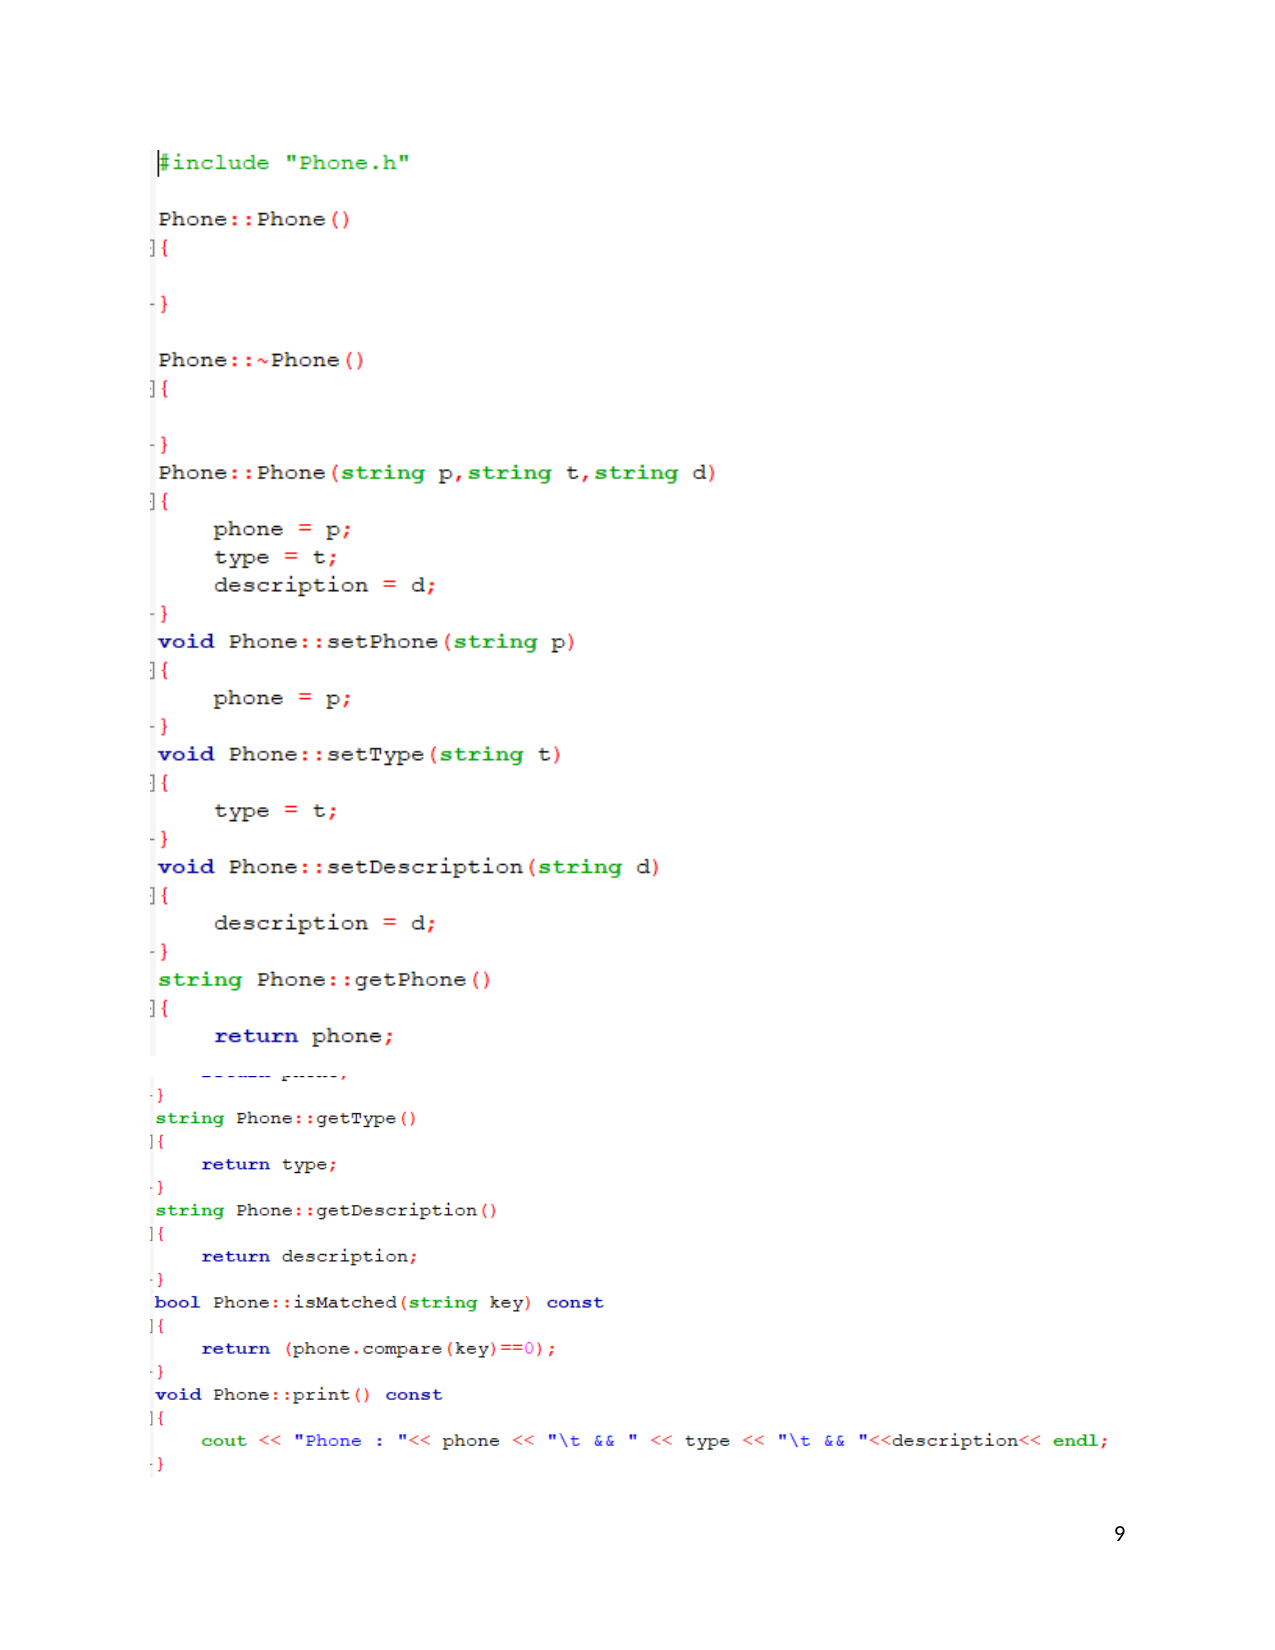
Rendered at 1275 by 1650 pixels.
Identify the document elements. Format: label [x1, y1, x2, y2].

picture [150, 150, 766, 1058]
picture [150, 1076, 1125, 1478]
